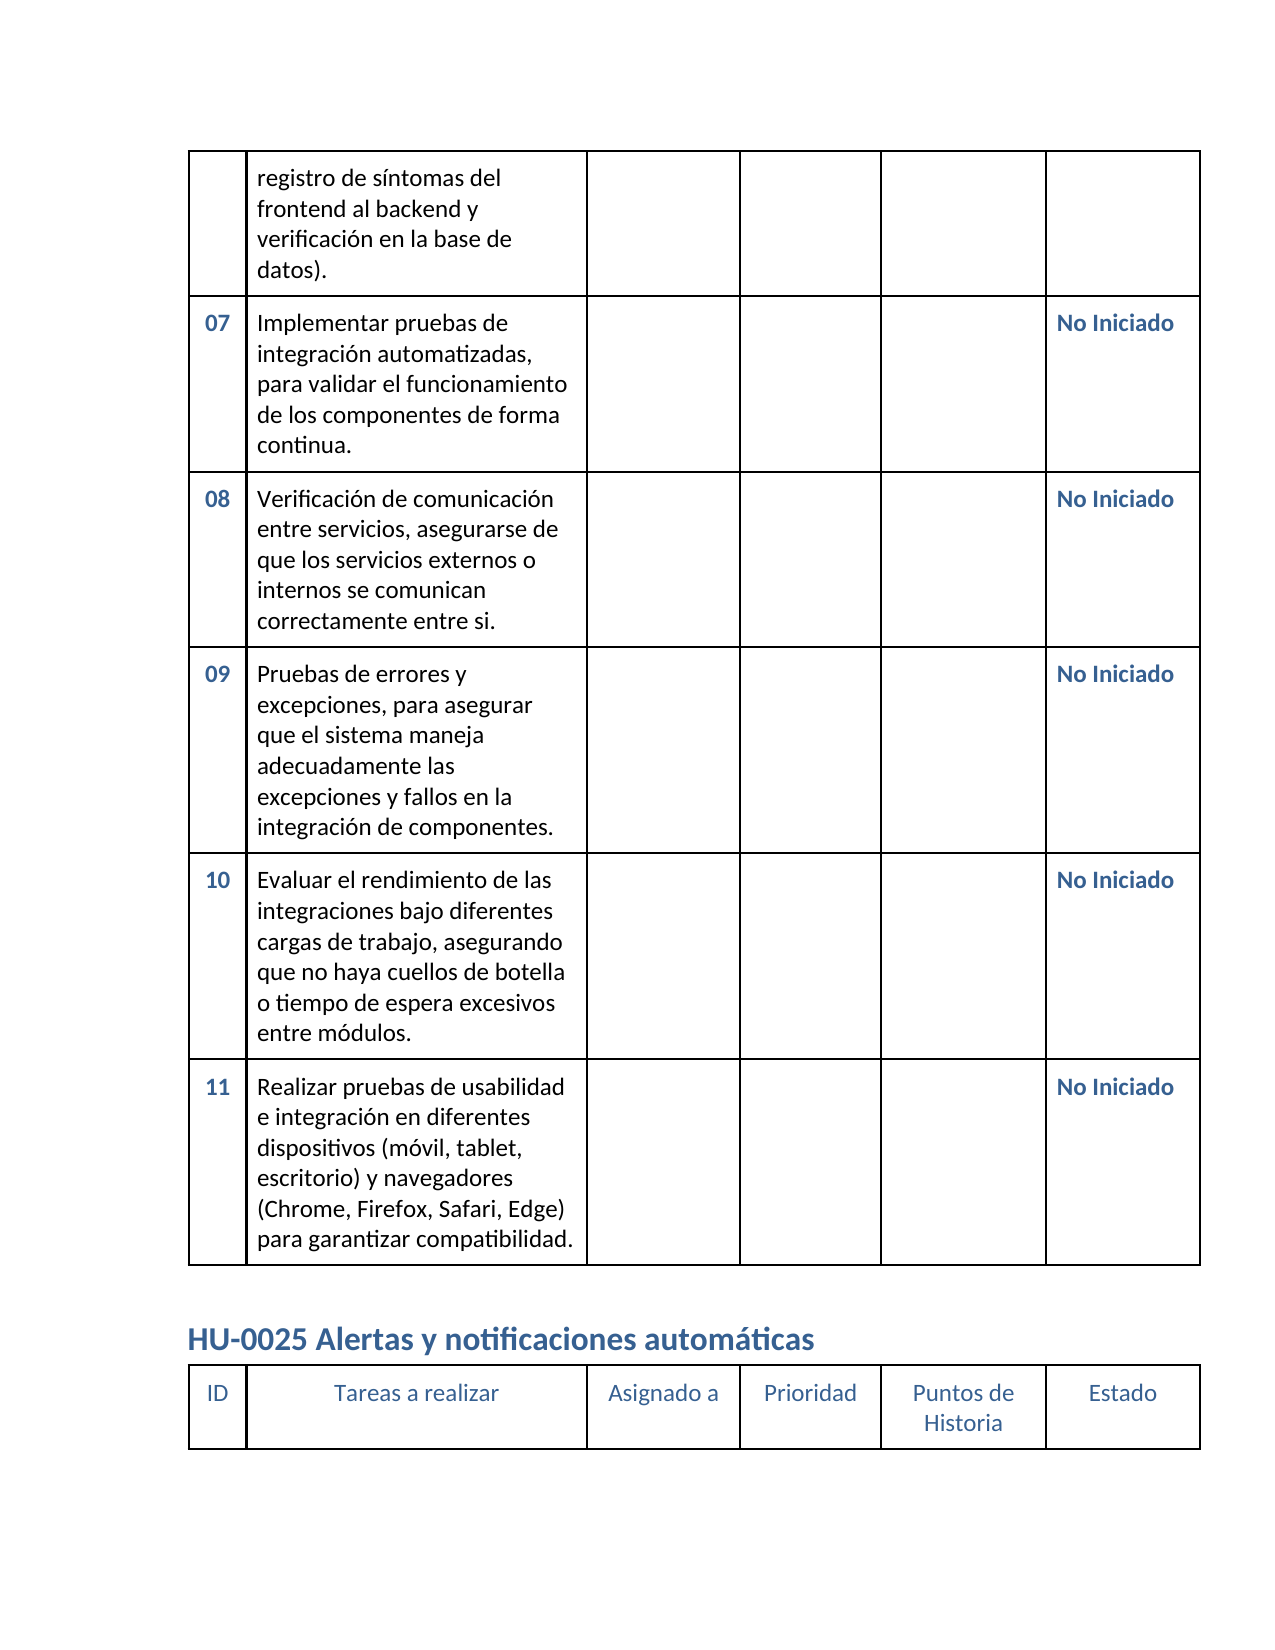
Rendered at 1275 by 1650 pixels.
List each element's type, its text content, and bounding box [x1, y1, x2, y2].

subtitle HU-0025 Alertas y notificaciones automáticas [187, 1318, 1087, 1358]
